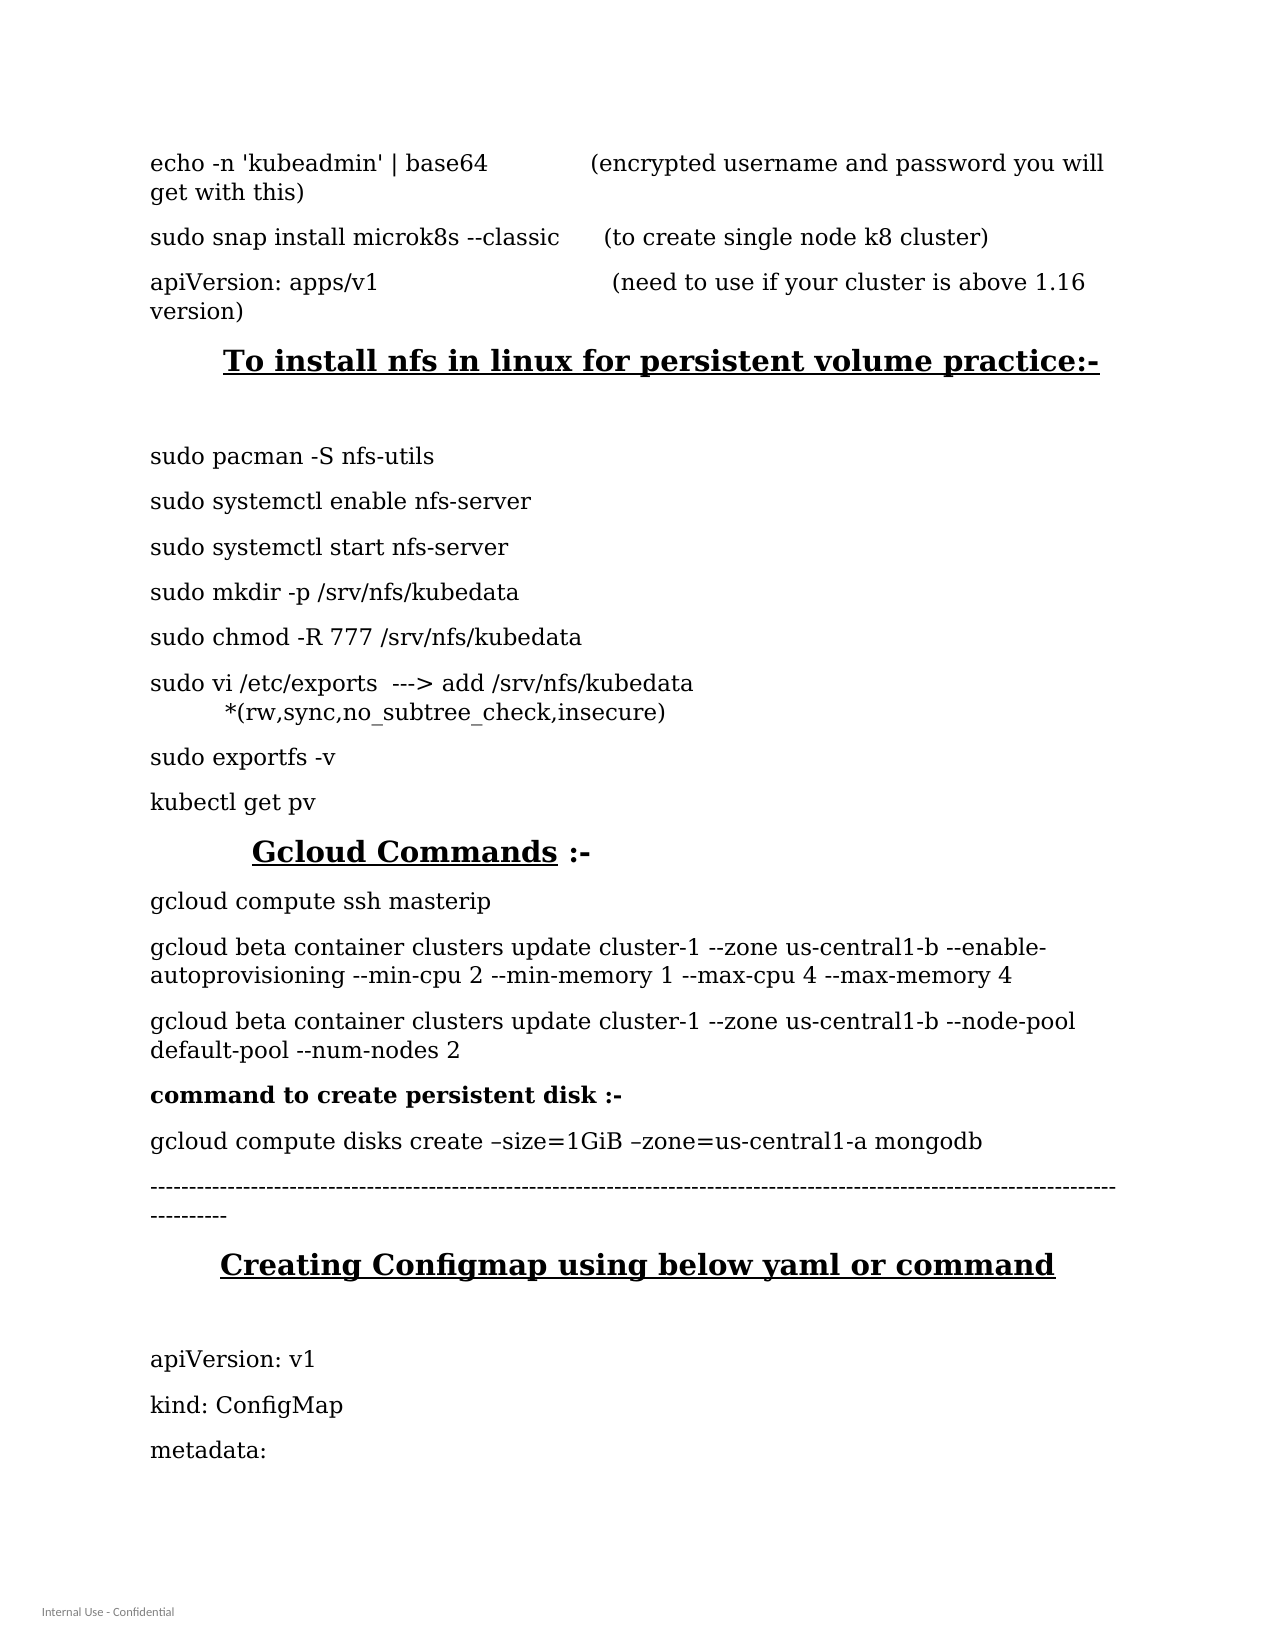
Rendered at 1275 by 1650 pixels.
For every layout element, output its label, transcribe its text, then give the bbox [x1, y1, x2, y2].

text command to create persistent disk :- [150, 1082, 1125, 1109]
text gcloud compute ssh masterip [150, 888, 1125, 915]
text gcloud compute disks create –size=1GiB –zone=us-central1-a mongodb [150, 1128, 1125, 1154]
text echo -n 'kubeadmin' | base64 (encrypted username and password you will get with this) [150, 150, 1125, 205]
text apiVersion: v1 [150, 1347, 1125, 1373]
text Gcloud Commands :- [150, 835, 1125, 869]
text kubectl get pv [150, 789, 1125, 816]
text sudo pacman -S nfs-utils [150, 443, 1125, 469]
text sudo systemctl start nfs-server [150, 534, 1125, 560]
text sudo exportfs -v [150, 744, 1125, 771]
text apiVersion: apps/v1 (need to use if your cluster is above 1.16 version) [150, 269, 1125, 325]
text kind: ConfigMap [150, 1392, 1125, 1419]
text sudo chmod -R 777 /srv/nfs/kubedata [150, 624, 1125, 651]
text Creating Configmap using below yaml or command [150, 1247, 1125, 1282]
text sudo systemctl enable nfs-server [150, 488, 1125, 515]
text gcloud beta container clusters update cluster-1 --zone us-central1-b --node-pool default-pool --num-nodes 2 [150, 1008, 1125, 1063]
text To install nfs in linux for persistent volume practice:- [150, 344, 1125, 378]
text gcloud beta container clusters update cluster-1 --zone us-central1-b --enable-autoprovisioning --min-cpu 2 --min-memory 1 --max-cpu 4 --max-memory 4 [150, 934, 1125, 989]
text sudo vi /etc/exports ---> add /srv/nfs/kubedata *(rw,sync,no_subtree_check,insecure) [150, 670, 1125, 725]
text metadata: [150, 1437, 1125, 1464]
text sudo mkdir -p /srv/nfs/kubedata [150, 579, 1125, 606]
text sudo snap install microk8s --classic (to create single node k8 cluster) [150, 224, 1125, 251]
text --------------------------------------------------------------------------------------------------------------------------------------- [150, 1173, 1125, 1229]
